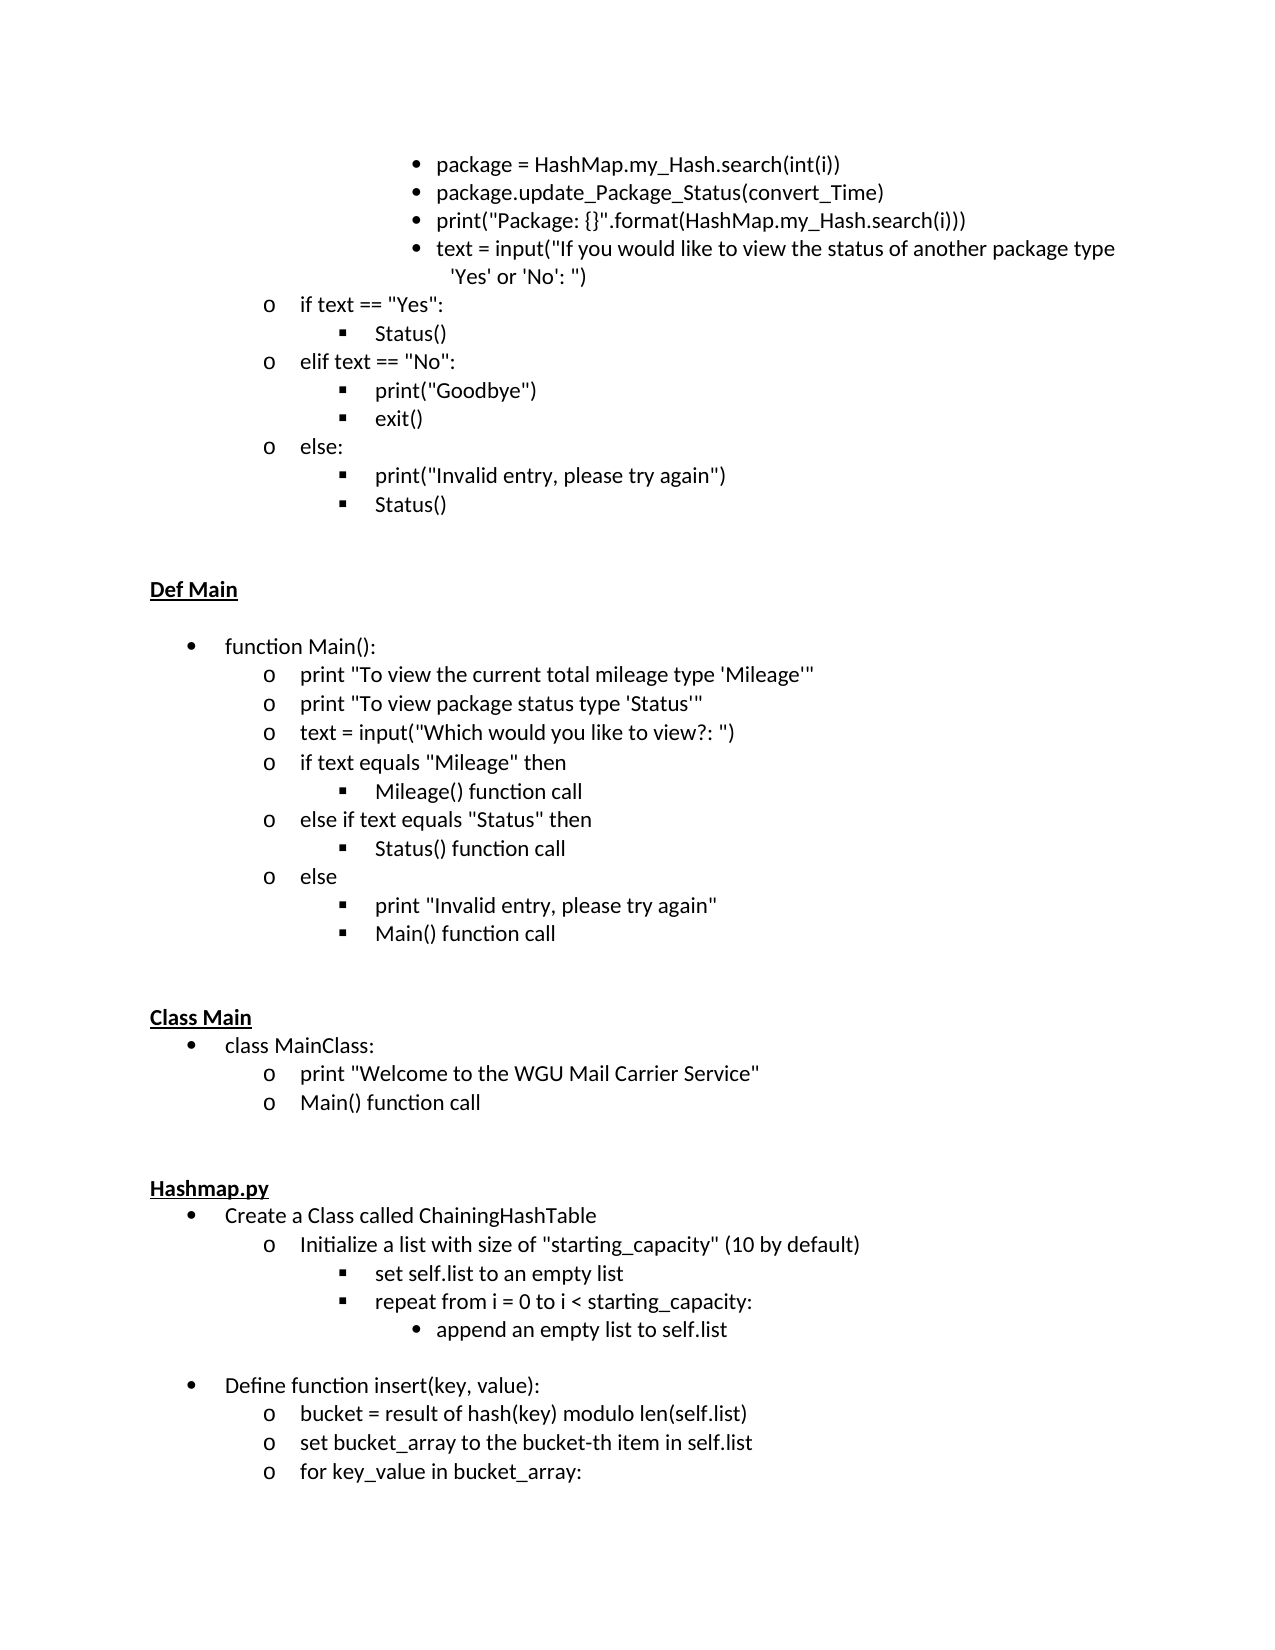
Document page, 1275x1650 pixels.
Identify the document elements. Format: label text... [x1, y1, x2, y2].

list else: [262, 432, 1125, 462]
list print("Goodbye") [337, 376, 1125, 404]
list Status() [337, 319, 1125, 347]
text Hashmap.py [150, 1174, 1125, 1202]
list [262, 1399, 1125, 1428]
list print "Welcome to the WGU Mail Carrier Service" [262, 1059, 1125, 1088]
list if text equals "Mileage" then [262, 748, 1125, 777]
list for key_value in bucket_array: [262, 1457, 1125, 1486]
list else if text equals "Status" then [262, 805, 1125, 834]
list append an empty list to self.list [412, 1315, 1125, 1343]
list set self.list to an empty list [337, 1259, 1125, 1287]
list print "To view package status type 'Status'" [262, 689, 1125, 718]
list print("Invalid entry, please try again") [337, 462, 1125, 490]
list text = input("If you would like to view the status of another package type 'Yes' or 'No': ") [412, 234, 1125, 290]
list set bucket_array to the bucket-th item in self.list [262, 1428, 1125, 1457]
list Status() function call [337, 834, 1125, 862]
text Def Main [150, 575, 1125, 603]
list print "To view the current total mileage type 'Mileage'" [262, 660, 1125, 689]
list package.update_Package_Status(convert_Time) [412, 178, 1125, 206]
list if text == "Yes": [262, 290, 1125, 319]
list package = HashMap.my_Hash.search(int(i)) [412, 150, 1125, 178]
list print("Package: {}".format(HashMap.my_Hash.search(i))) [412, 206, 1125, 234]
list Initialize a list with size of "starting_capacity" (10 by default) [262, 1230, 1125, 1259]
list repeat from i = 0 to i < starting_capacity: [337, 1287, 1125, 1315]
list Status() [337, 490, 1125, 518]
list exit() [337, 404, 1125, 432]
list function Main(): [187, 632, 1125, 660]
list Main() function call [262, 1088, 1125, 1118]
list elif text == "No": [262, 347, 1125, 376]
text Class Main [150, 1003, 1125, 1031]
list print "Invalid entry, please try again" [337, 891, 1125, 919]
list Create a Class called ChainingHashTable [187, 1202, 1125, 1230]
list Define function insert(key, value): [187, 1371, 1125, 1399]
list Mileage() function call [337, 777, 1125, 805]
list class MainClass: [187, 1031, 1125, 1059]
list else [262, 862, 1125, 891]
list text = input("Which would you like to view?: ") [262, 718, 1125, 748]
list Main() function call [337, 919, 1125, 947]
